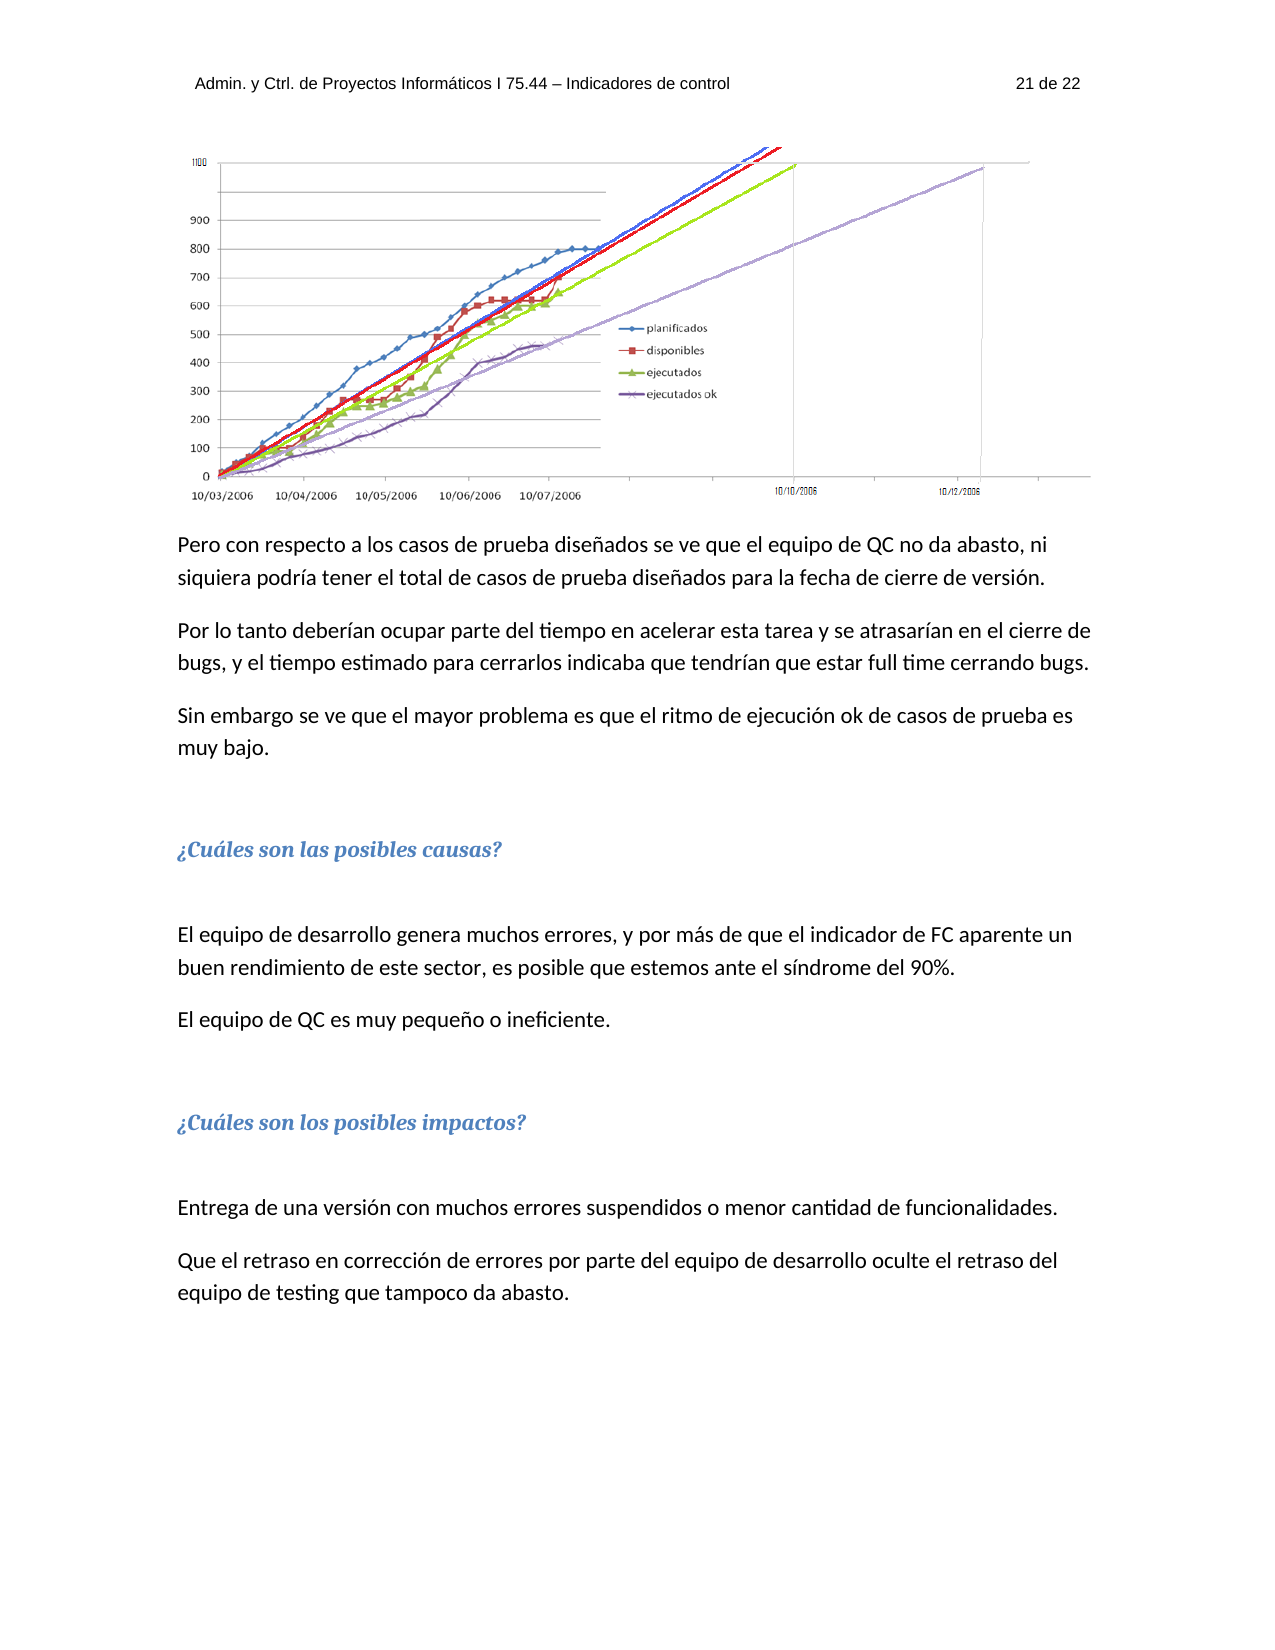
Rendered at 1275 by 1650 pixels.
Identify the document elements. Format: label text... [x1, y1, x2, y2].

text Entrega de una versión con muchos errores suspendidos o menor cantidad de funcionalidades. [177, 1193, 1098, 1221]
text Por lo tanto deberían ocupar parte del tiempo en acelerar esta tarea y se atrasarían en el cierre de bugs, y el tiempo estimado para cerrarlos indicaba que tendrían que estar full time cerrando bugs. [177, 616, 1098, 676]
text Sin embargo se ve que el mayor problema es que el ritmo de ejecución ok de casos de prueba es muy bajo. [177, 701, 1098, 761]
subtitle ¿Cuáles son los posibles impactos? [177, 1110, 1098, 1136]
subtitle ¿Cuáles son las posibles causas? [177, 837, 1098, 863]
text Que el retraso en corrección de errores por parte del equipo de desarrollo oculte el retraso del equipo de testing que tampoco da abasto. [177, 1246, 1098, 1306]
text El equipo de desarrollo genera muchos errores, y por más de que el indicador de FC aparente un buen rendimiento de este sector, es posible que estemos ante el síndrome del 90%. [177, 920, 1098, 981]
text El equipo de QC es muy pequeño o ineficiente. [177, 1006, 1098, 1034]
picture [177, 147, 1098, 506]
text Pero con respecto a los casos de prueba diseñados se ve que el equipo de QC no da abasto, ni siquiera podría tener el total de casos de prueba diseñados para la fecha de cierre de versión. [177, 531, 1098, 591]
